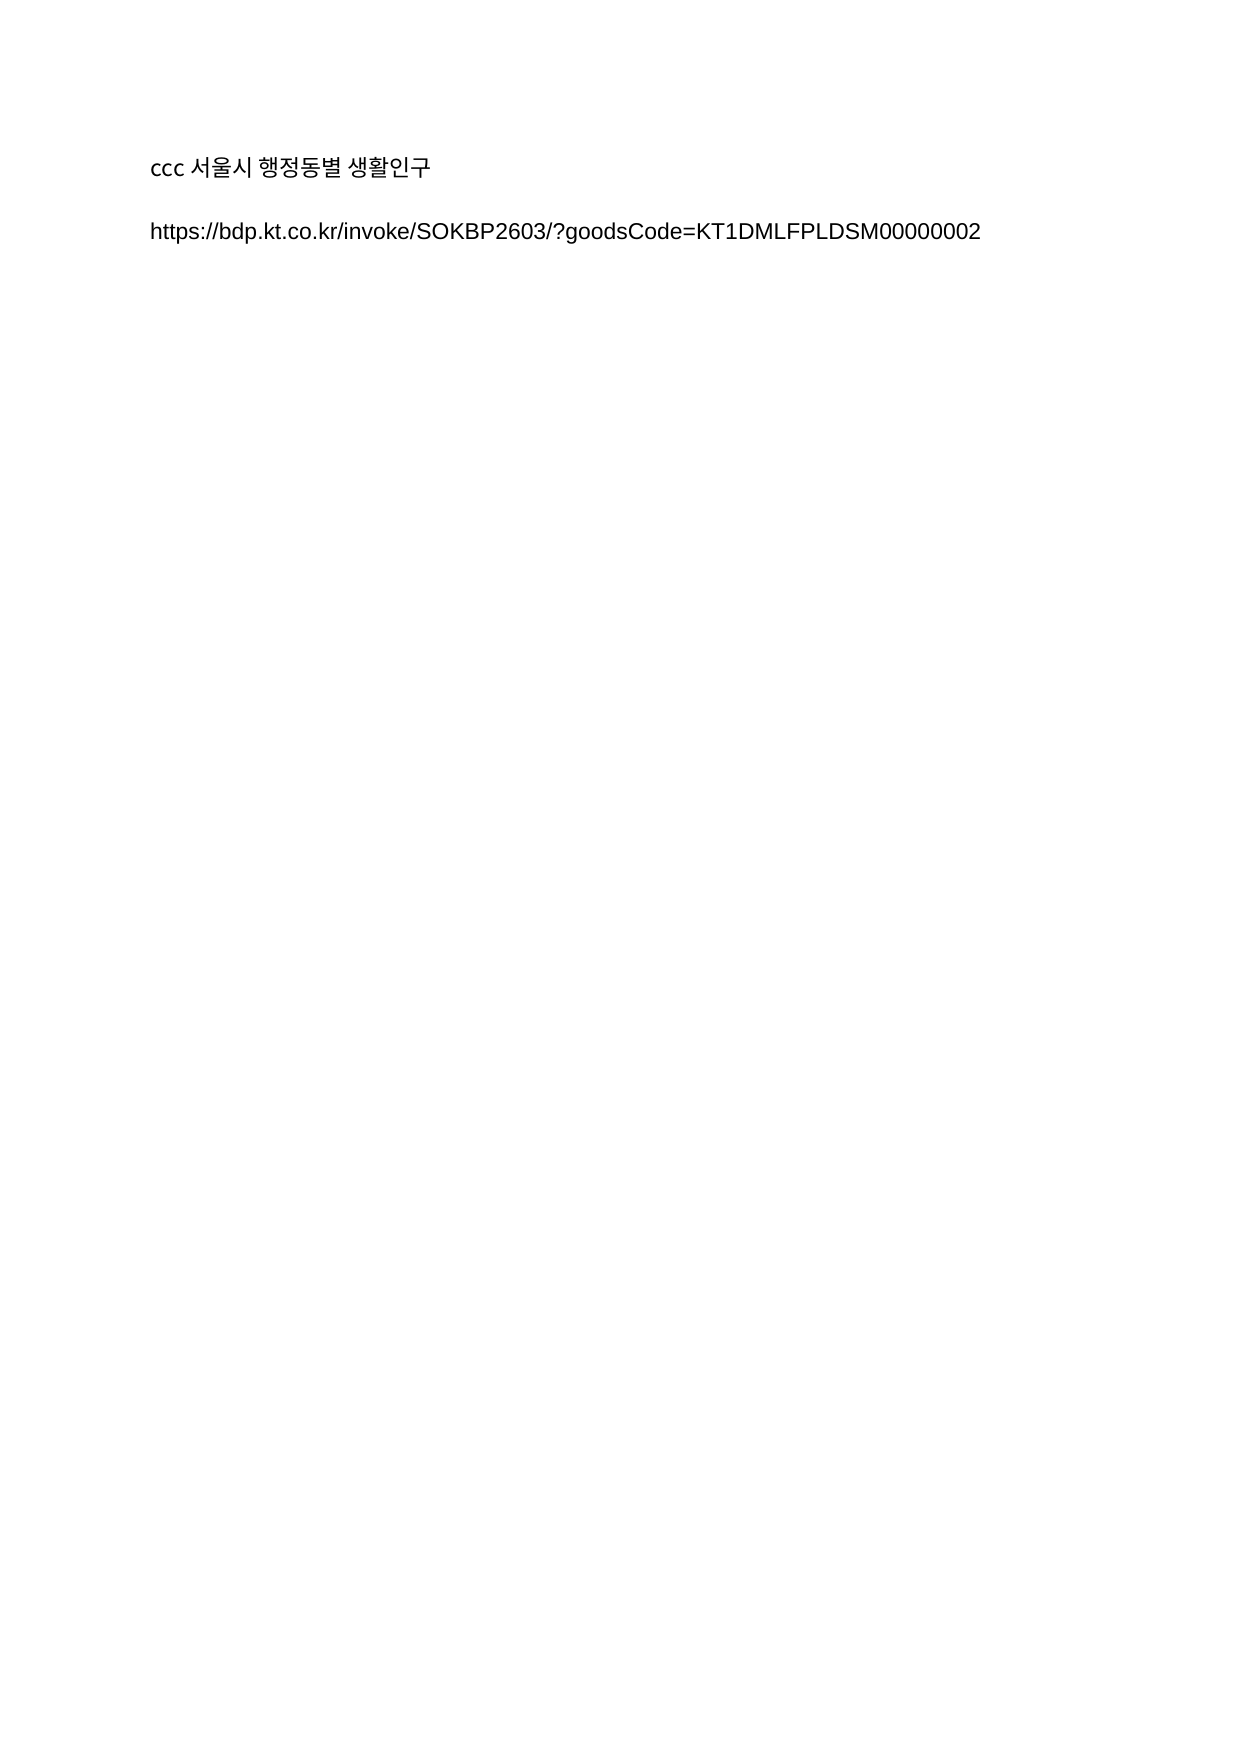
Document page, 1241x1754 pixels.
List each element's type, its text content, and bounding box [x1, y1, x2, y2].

text https://bdp.kt.co.kr/invoke/SOKBP2603/?goodsCode=KT1DMLFPLDSM00000002 [150, 218, 1090, 245]
text ccc서울시 행정동별 생활인구 [150, 150, 1090, 183]
